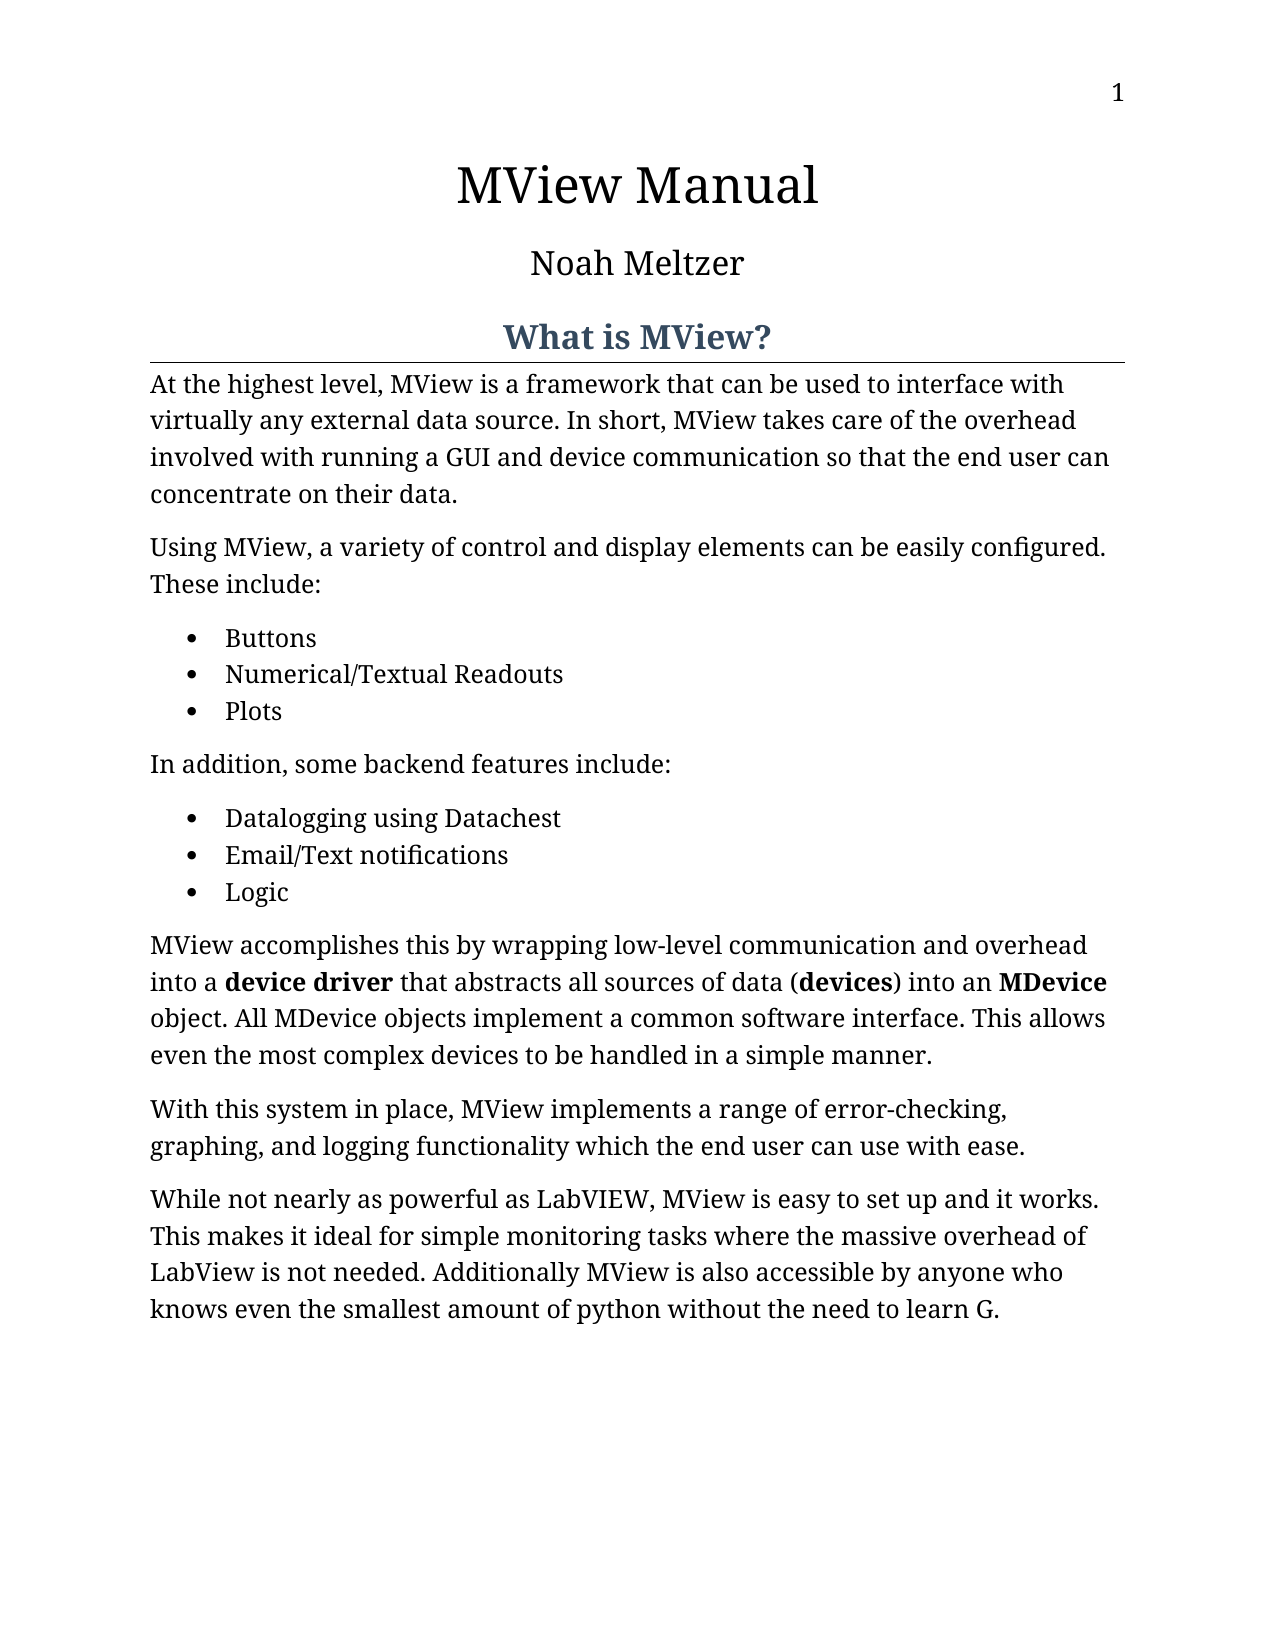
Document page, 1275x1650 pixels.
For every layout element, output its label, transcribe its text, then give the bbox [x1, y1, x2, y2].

list Logic [187, 874, 1125, 908]
text Using MView, a variety of control and display elements can be easily configured. These include: [150, 530, 1125, 601]
text At the highest level, MView is a framework that can be used to interface with virtually any external data source. In short, MView takes care of the overhead involved with running a GUI and device communication so that the end user can concentrate on their data. [150, 366, 1125, 511]
list Email/Text notifications [187, 837, 1125, 871]
text Noah Meltzer [150, 240, 1125, 286]
subtitle What is MView? [150, 314, 1125, 362]
text MView accomplishes this by wrapping low-level communication and overhead into a device driver that abstracts all sources of data (devices) into an MDevice object. All MDevice objects implement a common software interface. This allows even the most complex devices to be handled in a simple manner. [150, 928, 1125, 1072]
list Datalogging using Datachest [187, 801, 1125, 835]
list Buttons [187, 620, 1125, 654]
list Plots [187, 694, 1125, 728]
text MView Manual [150, 150, 1125, 218]
list Numerical/Textual Readouts [187, 657, 1125, 691]
text With this system in place, MView implements a range of error-checking, graphing, and logging functionality which the end user can use with ease. [150, 1091, 1125, 1162]
text While not nearly as powerful as LabVIEW, MView is easy to set up and it works. This makes it ideal for simple monitoring tasks where the massive overhead of LabView is not needed. Additionally MView is also accessible by anyone who knows even the smallest amount of python without the need to learn G. [150, 1182, 1125, 1326]
text In addition, some backend features include: [150, 747, 1125, 781]
